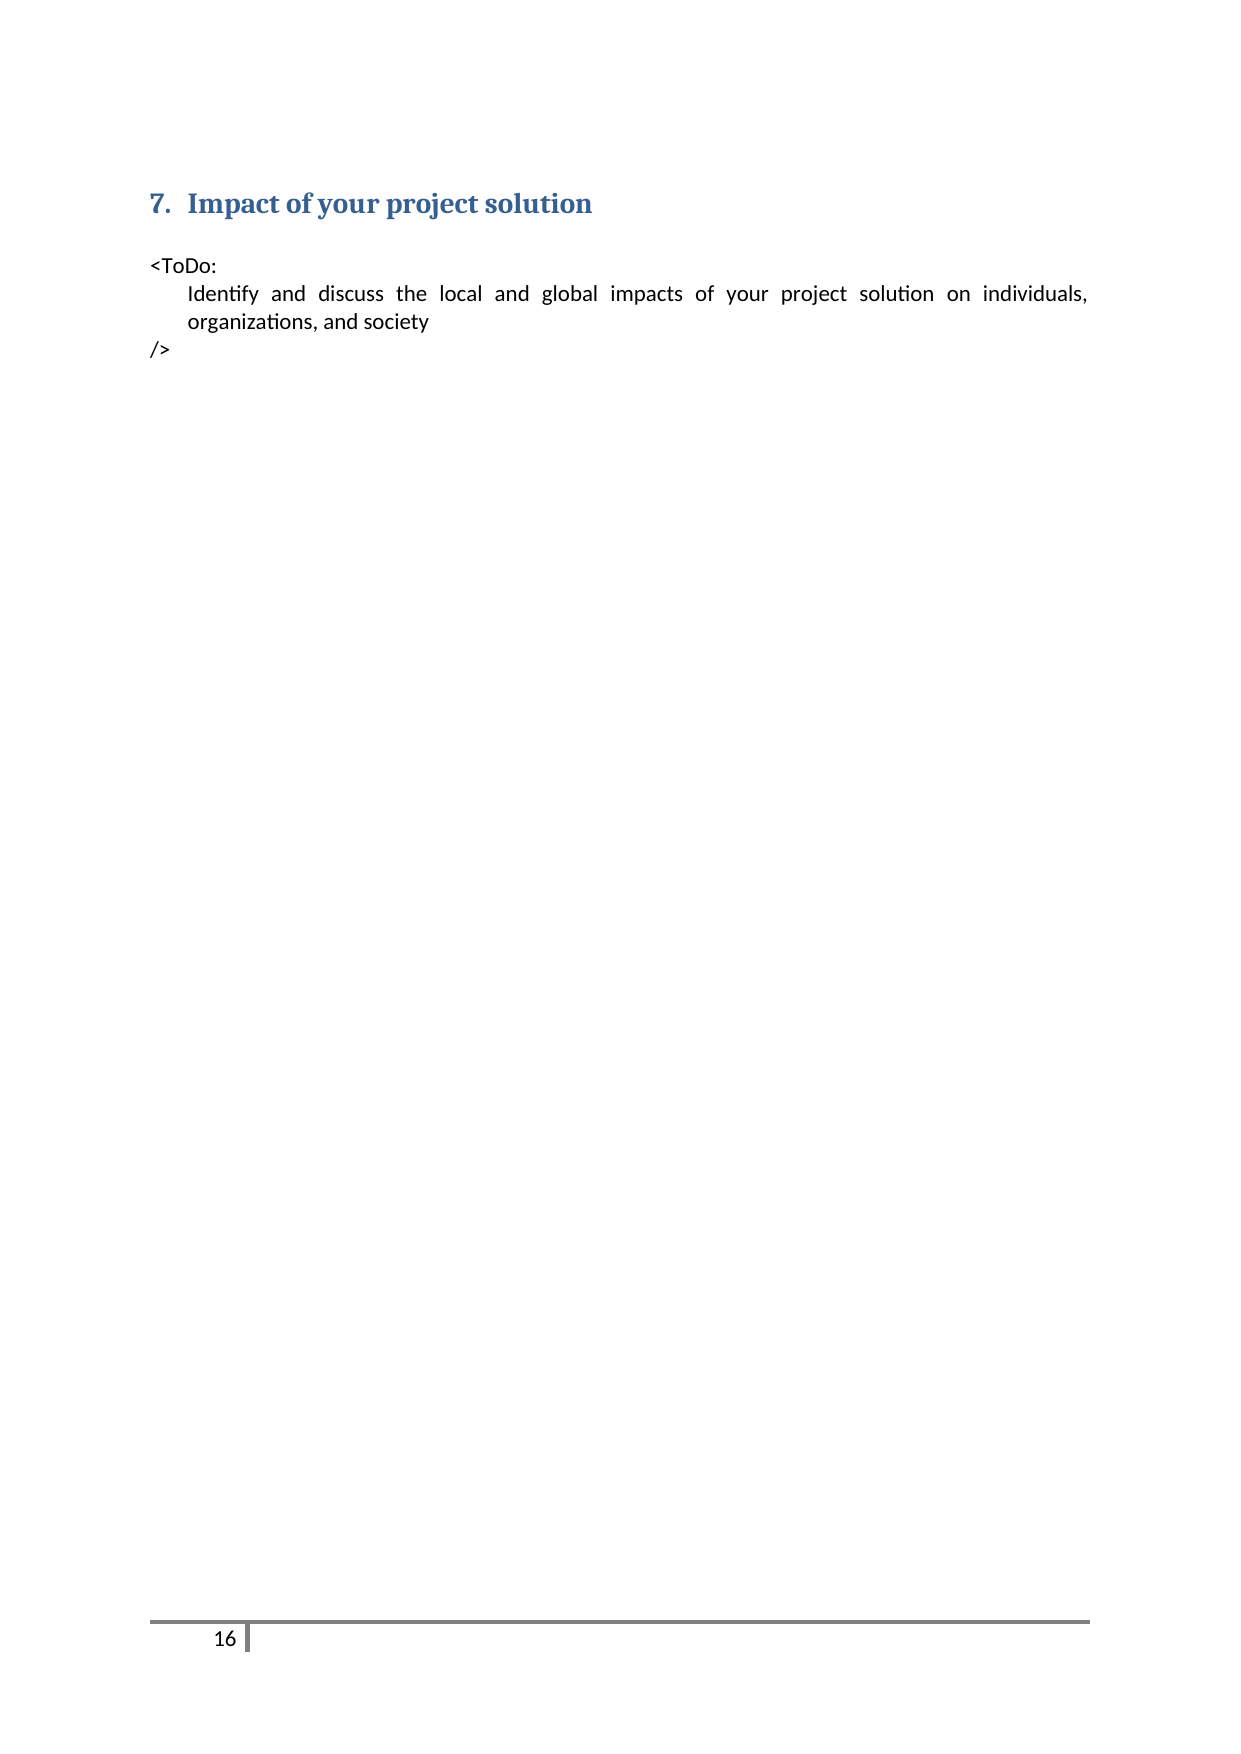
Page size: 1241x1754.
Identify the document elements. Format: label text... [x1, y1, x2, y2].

subtitle Impact of your project solution [150, 187, 1090, 221]
list Identify and discuss the local and global impacts of your project solution on individuals, organizations, and society [187, 279, 1090, 335]
text <ToDo: [150, 251, 1090, 279]
text /> [150, 335, 1090, 363]
